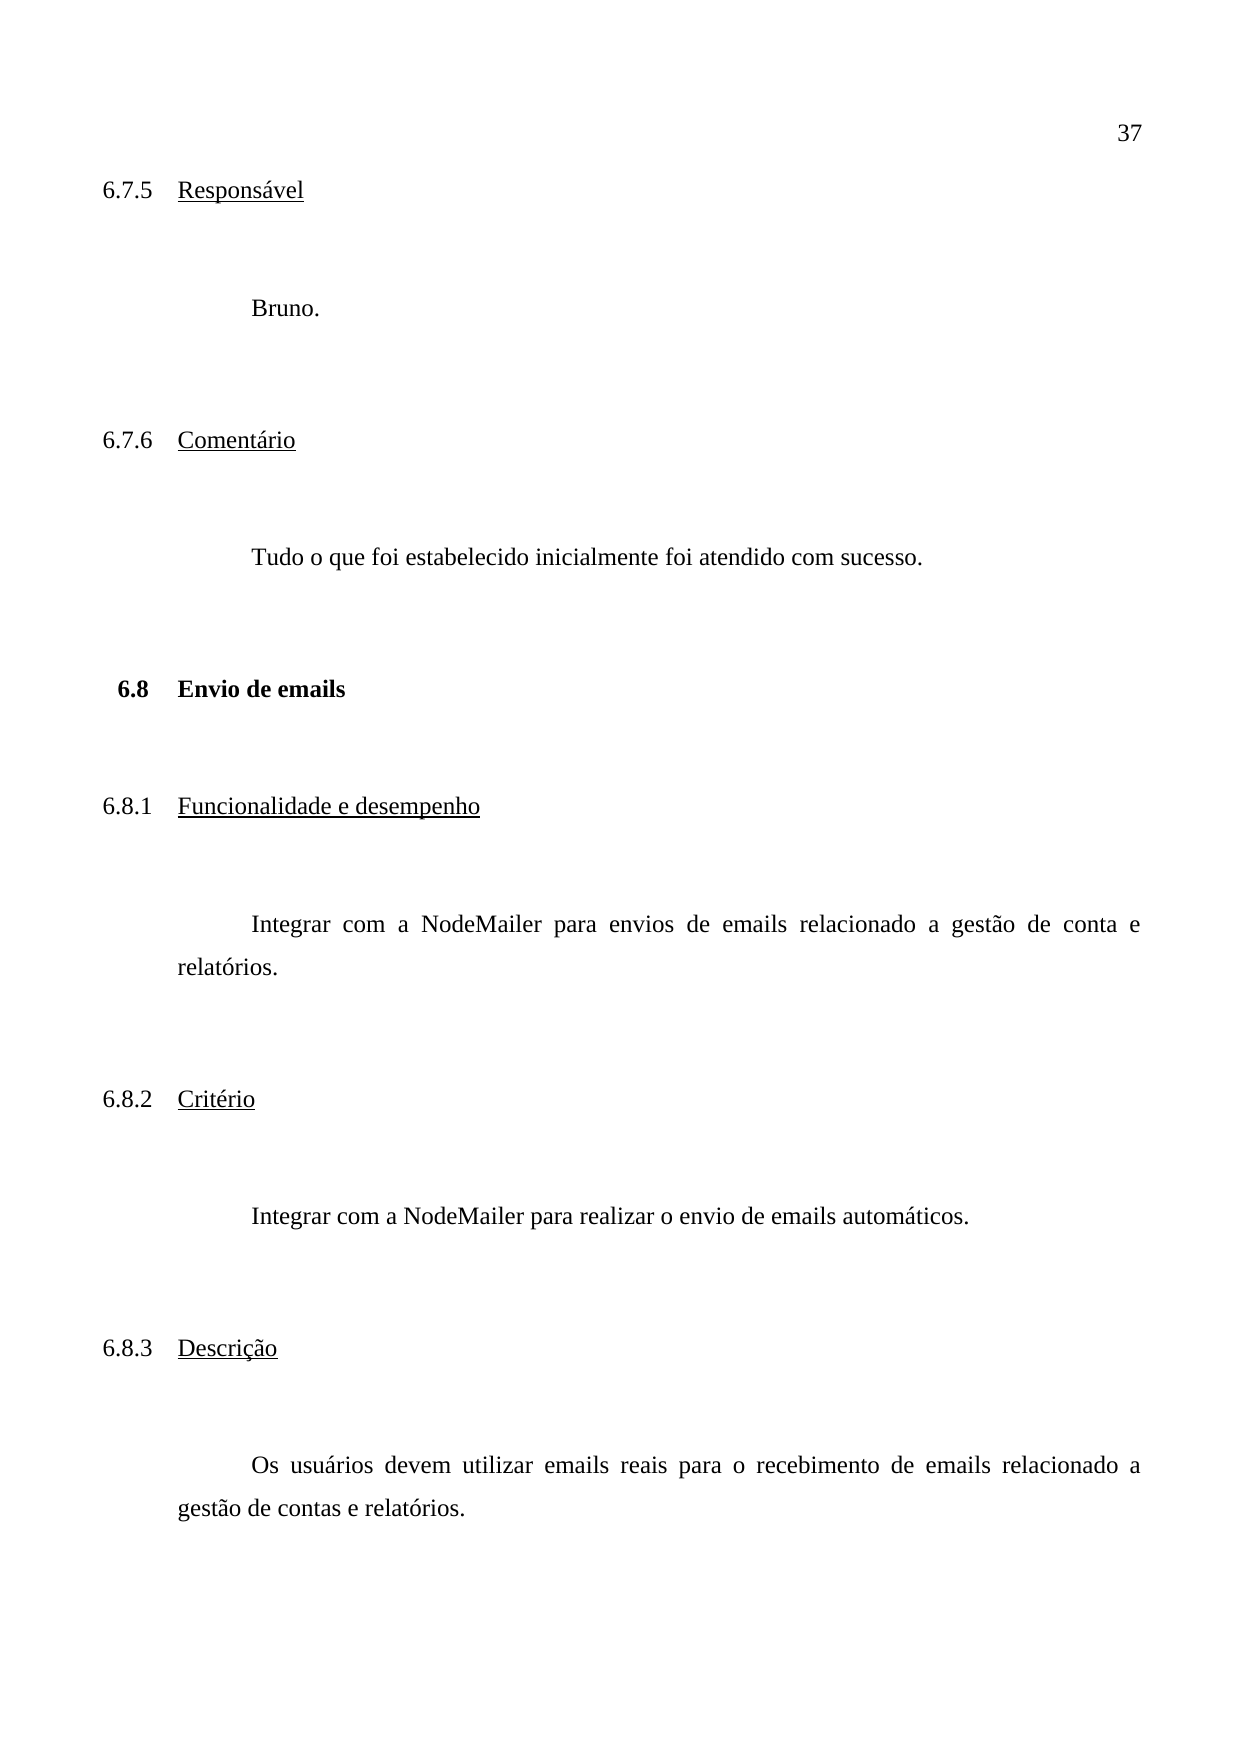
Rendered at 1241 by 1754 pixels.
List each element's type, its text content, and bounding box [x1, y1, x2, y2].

subtitle Envio de emails [117, 674, 1142, 703]
subtitle Responsável [102, 176, 1142, 204]
text Os usuários devem utilizar emails reais para o recebimento de emails relacionado a gestão de contas e relatórios. [177, 1450, 1142, 1522]
text Tudo o que foi estabelecido inicialmente foi atendido com sucesso. [177, 542, 1142, 571]
subtitle Funcionalidade e desempenho [102, 791, 1142, 820]
subtitle Descrição [102, 1333, 1142, 1362]
text Integrar com a NodeMailer para realizar o envio de emails automáticos. [177, 1201, 1142, 1230]
subtitle Comentário [102, 425, 1142, 453]
text Integrar com a NodeMailer para envios de emails relacionado a gestão de conta e relatórios. [177, 909, 1142, 981]
text Bruno. [177, 293, 1142, 322]
subtitle Critério [102, 1084, 1142, 1112]
